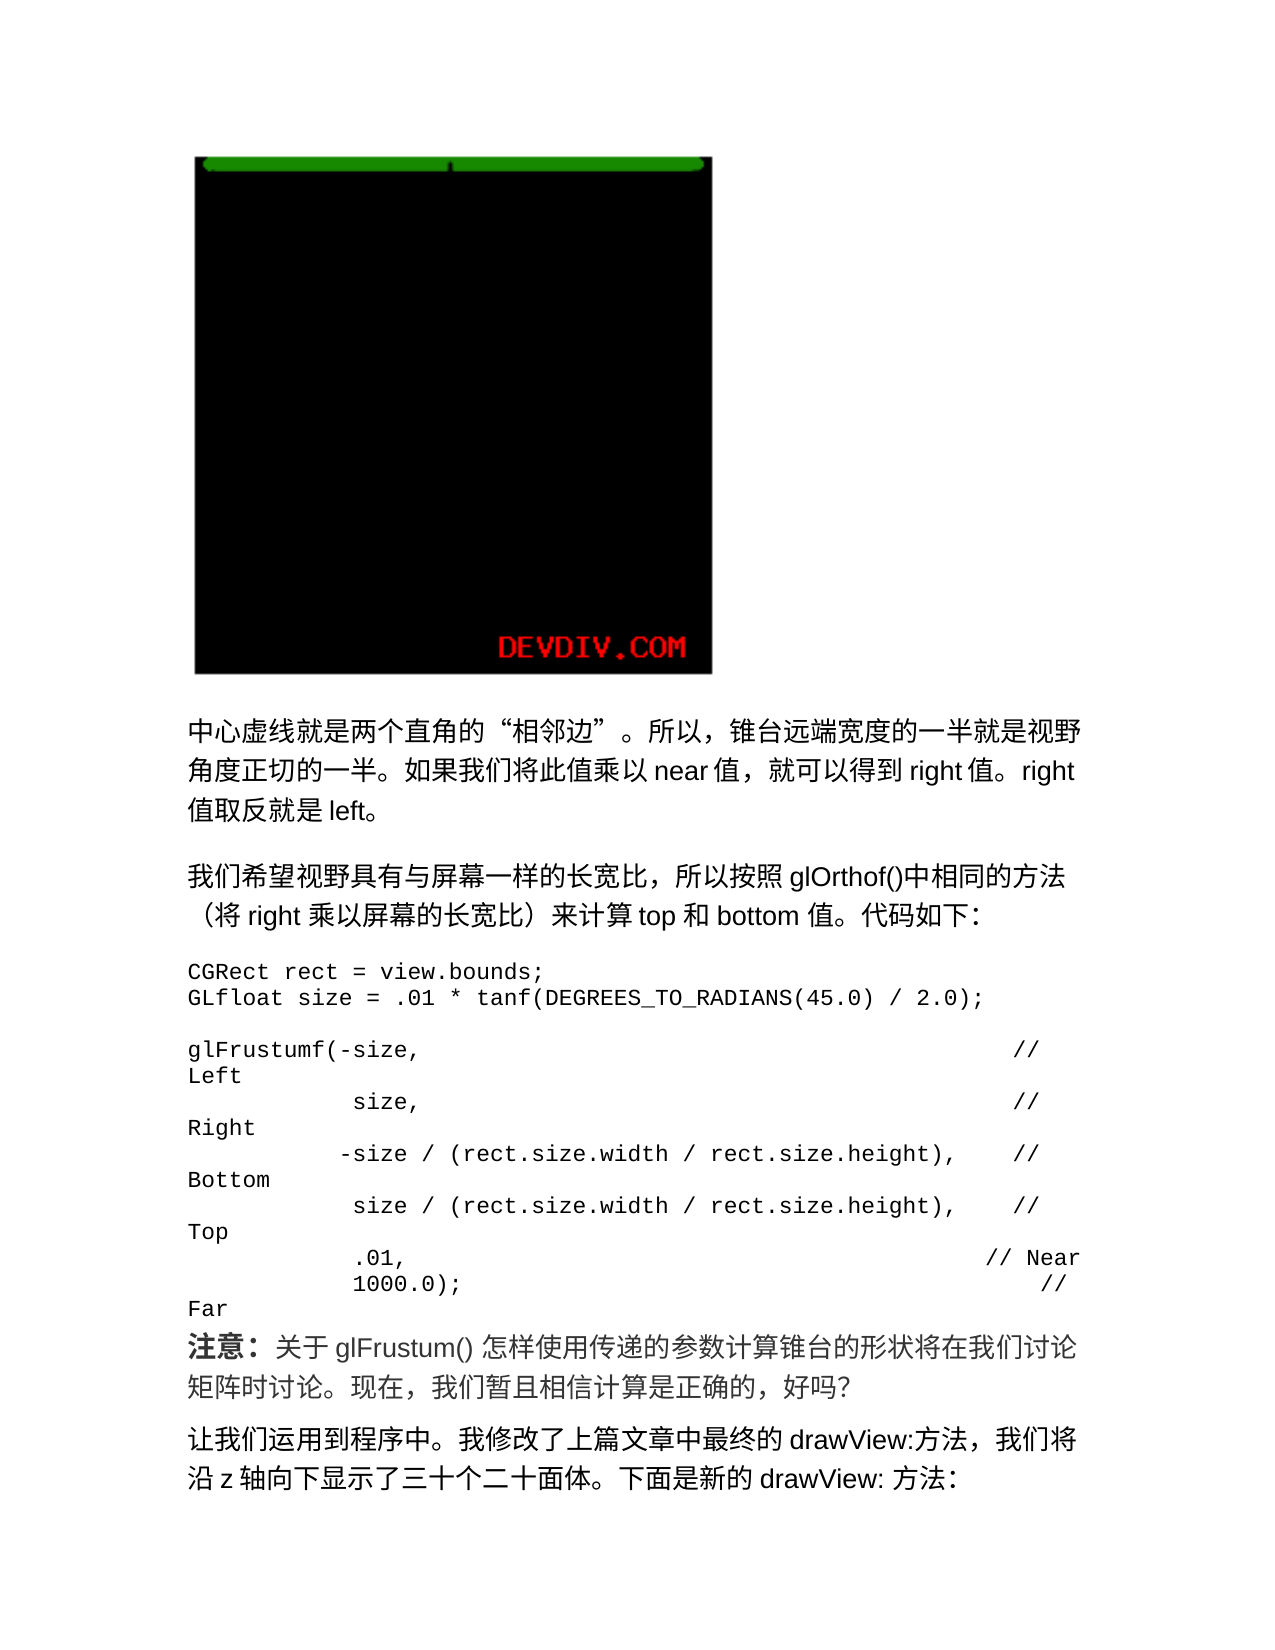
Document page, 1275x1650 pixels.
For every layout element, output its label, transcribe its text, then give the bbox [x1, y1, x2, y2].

text size / (rect.size.width / rect.size.height), // Top [187, 1194, 1087, 1246]
text GLfloat size = .01 * tanf(DEGREES_TO_RADIANS(45.0) / 2.0); [187, 987, 1087, 1012]
text CGRect rect = view.bounds; [187, 961, 1087, 987]
text 注意：关于 glFrustum() 怎样使用传递的参数计算锥台的形状将在我们讨论矩阵时讨论。现在，我们暂且相信计算是正确的，好吗？ [187, 1324, 1087, 1405]
picture [187, 150, 719, 683]
text 中心虚线就是两个直角的“相邻边”。所以，锥台远端宽度的一半就是视野角度正切的一半。如果我们将此值乘以 near值，就可以得到 right值。right值取反就是 left。 [187, 710, 1087, 828]
text glFrustumf(-size, // Left [187, 1038, 1087, 1090]
text 1000.0); // Far [187, 1272, 1087, 1324]
text -size / (rect.size.width / rect.size.height), // Bottom [187, 1142, 1087, 1194]
text 我们希望视野具有与屏幕一样的长宽比，所以按照 glOrthof()中相同的方法（将 right 乘以屏幕的长宽比）来计算top 和 bottom 值。代码如下： [187, 855, 1087, 933]
text size, // Right [187, 1090, 1087, 1142]
text .01, // Near [187, 1246, 1087, 1272]
text 让我们运用到程序中。我修改了上篇文章中最终的 drawView:方法，我们将沿z轴向下显示了三十个二十面体。下面是新的 drawView: 方法： [187, 1418, 1087, 1496]
